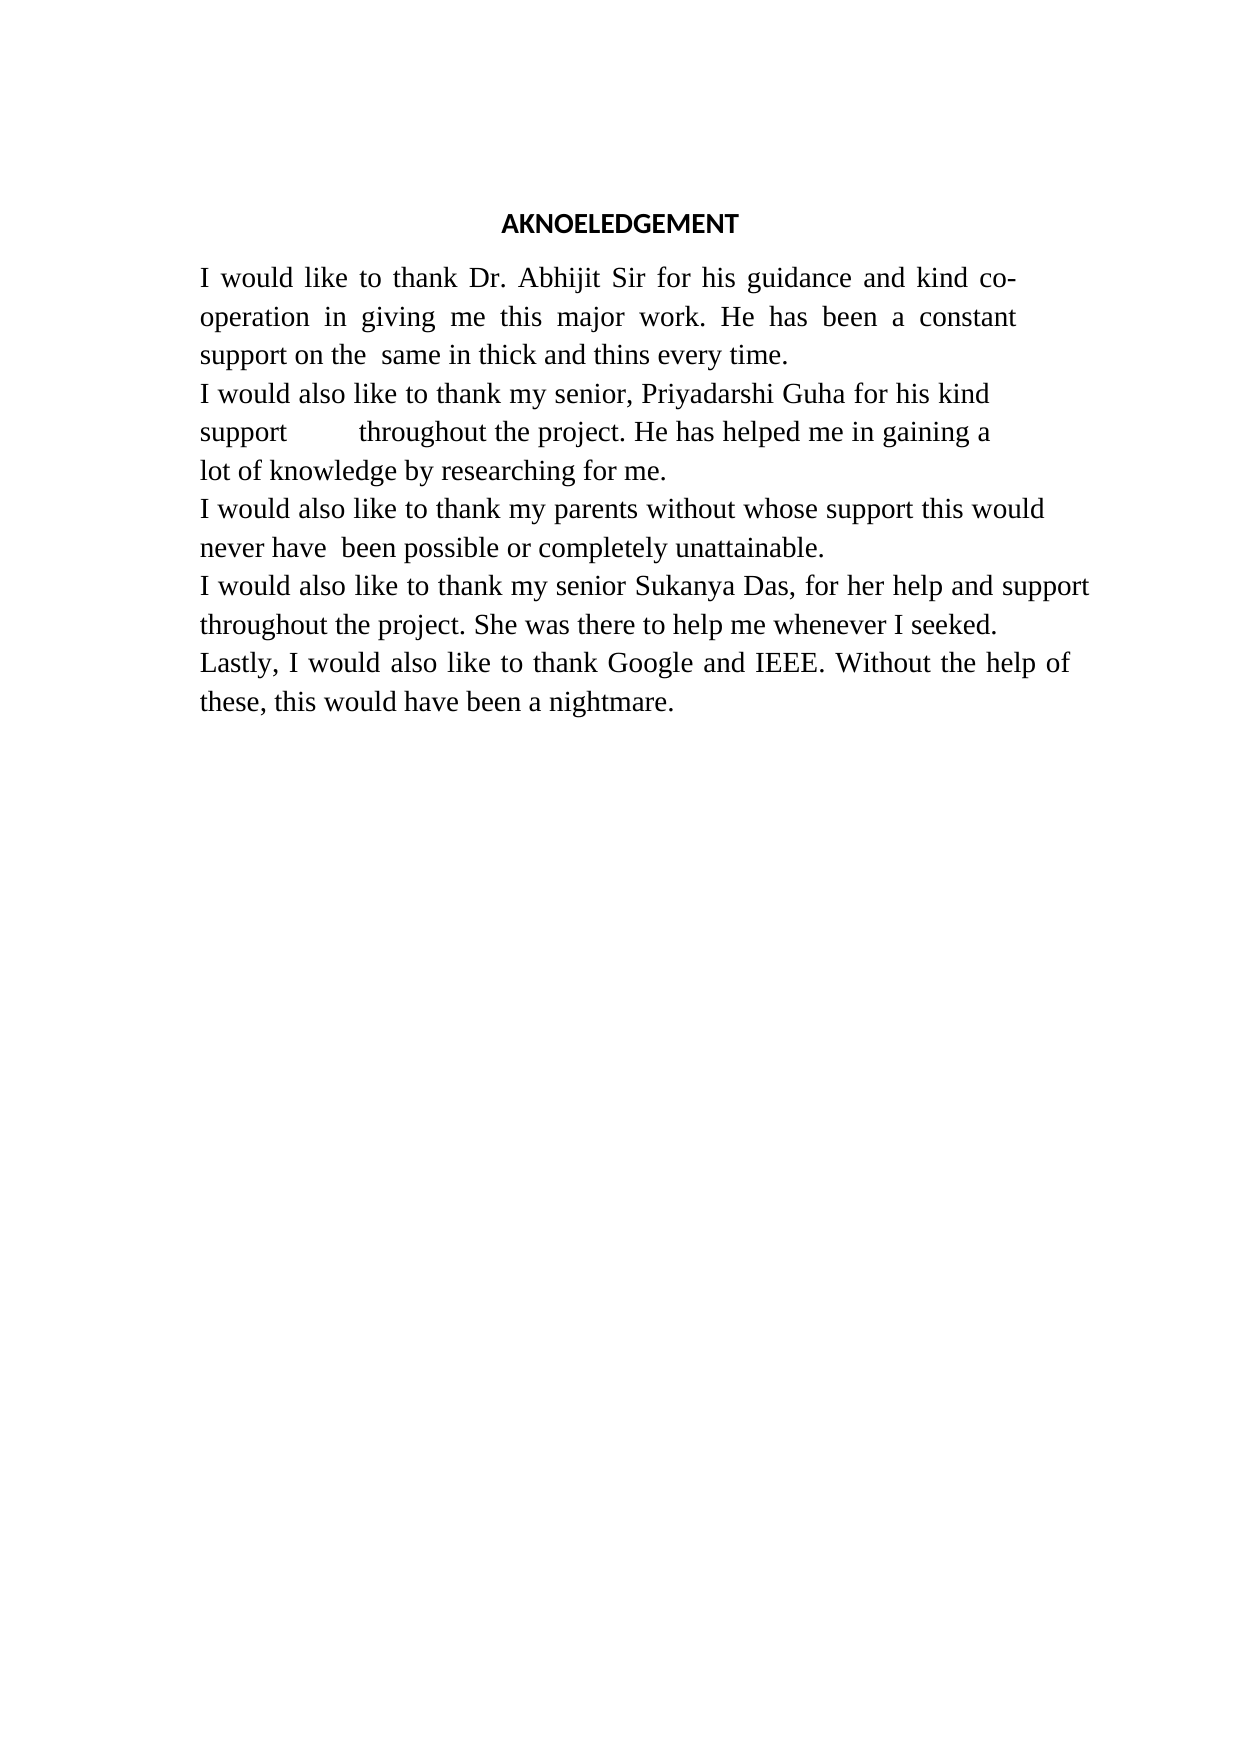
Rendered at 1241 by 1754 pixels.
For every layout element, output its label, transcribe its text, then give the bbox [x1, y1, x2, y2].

text Lastly, I would also like to thank Google and IEEE. Without the help of these, this would have been a nightmare. [199, 646, 1072, 718]
text I would also like to thank my senior Sukanya Das, for her help and support throughout the project. She was there to help me whenever I seeked. [199, 568, 1090, 641]
text I would like to thank Dr. Abhijit Sir for his guidance and kind co- operation in giving me this major work. He has been a constant support on the same in thick and thins every time. [199, 260, 1018, 371]
text AKNOELEDGEMENT [150, 205, 1090, 241]
text I would also like to thank my parents without whose support this would never have been possible or completely unattainable. [199, 491, 1047, 563]
text I would also like to thank my senior, Priyadarshi Guha for his kind support throughout the project. He has helped me in gaining a lot of knowledge by researching for me. [199, 376, 992, 486]
